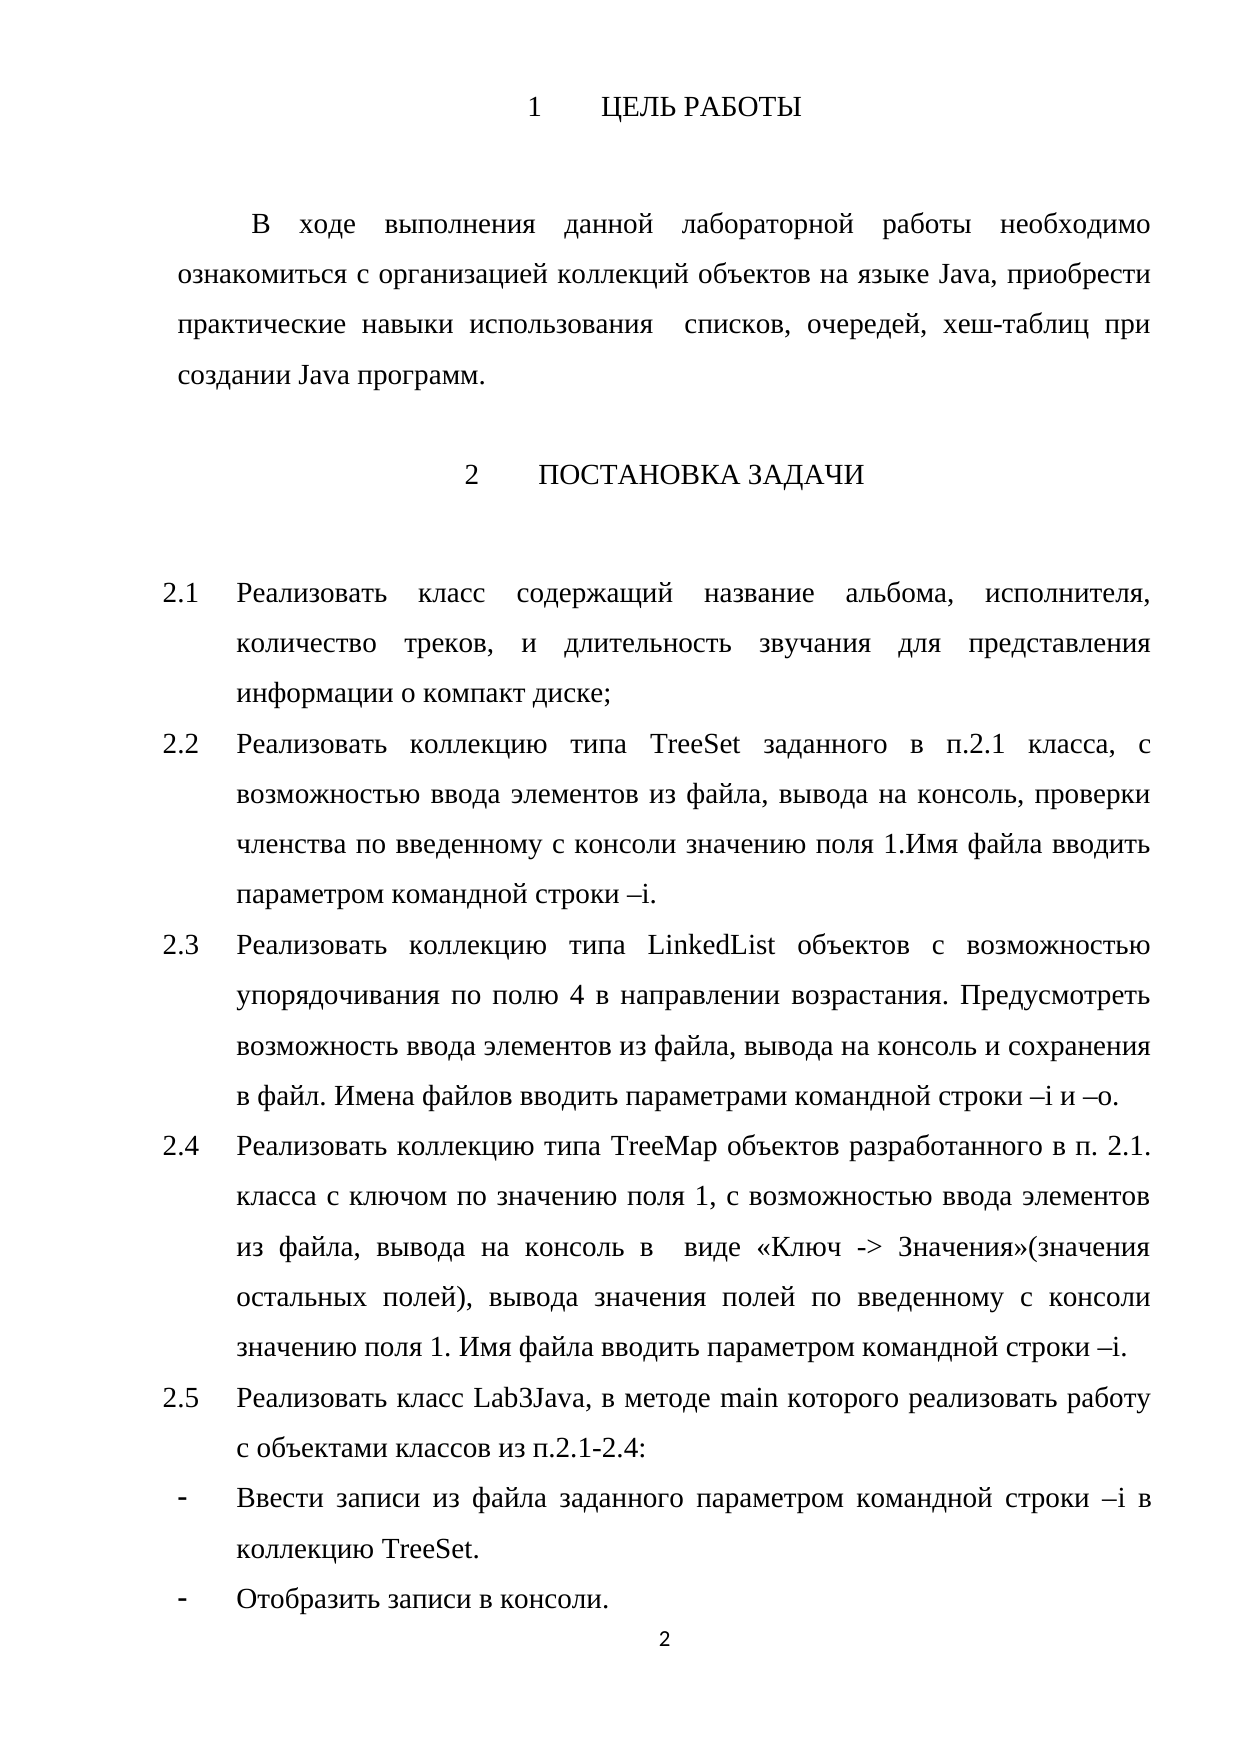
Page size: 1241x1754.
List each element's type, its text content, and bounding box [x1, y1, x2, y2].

list Ввести записи из файла заданного параметром командной строки –i в коллекцию TreeSet. [177, 1480, 1152, 1564]
subtitle ПОСТАНОВКА ЗАДАЧИ [177, 457, 1152, 491]
list Реализовать коллекцию типа TreeMap объектов разработанного в п. 2.1. класса c ключом по значению поля 1, с возможностью ввода элементов из файла, вывода на консоль в виде «Ключ -> Значения»(значения остальных полей), вывода значения полей по введенному с консоли значению поля 1. Имя файла вводить параметром командной строки –i. [162, 1128, 1152, 1363]
list Реализовать класс Lab3Java, в методе main которого реализовать работу с объектами классов из п.2.1-2.4: [162, 1380, 1152, 1464]
subtitle ЦЕЛЬ РАБОТЫ [177, 89, 1152, 122]
list Отобразить записи в консоли. [177, 1581, 1152, 1615]
list Реализовать коллекцию типа LinkedList объектов с возможностью упорядочивания по полю 4 в направлении возрастания. Предусмотреть возможность ввода элементов из файла, вывода на консоль и сохранения в файл. Имена файлов вводить параметрами командной строки –i и –o. [162, 927, 1152, 1111]
list В ходе выполнения данной лабораторной работы необходимо ознакомиться с организацией коллекций объектов на языке Java, приобрести практические навыки использования списков, очередей, хеш-таблиц при создании Java программ. [177, 206, 1152, 390]
list Реализовать класс содержащий название альбома, исполнителя, количество треков, и длительность звучания для представления информации о компакт диске; [162, 575, 1152, 709]
list Реализовать коллекцию типа TreeSet заданного в п.2.1 класса, с возможностью ввода элементов из файла, вывода на консоль, проверки членства по введенному с консоли значению поля 1.Имя файла вводить параметром командной строки –i. [162, 726, 1152, 910]
